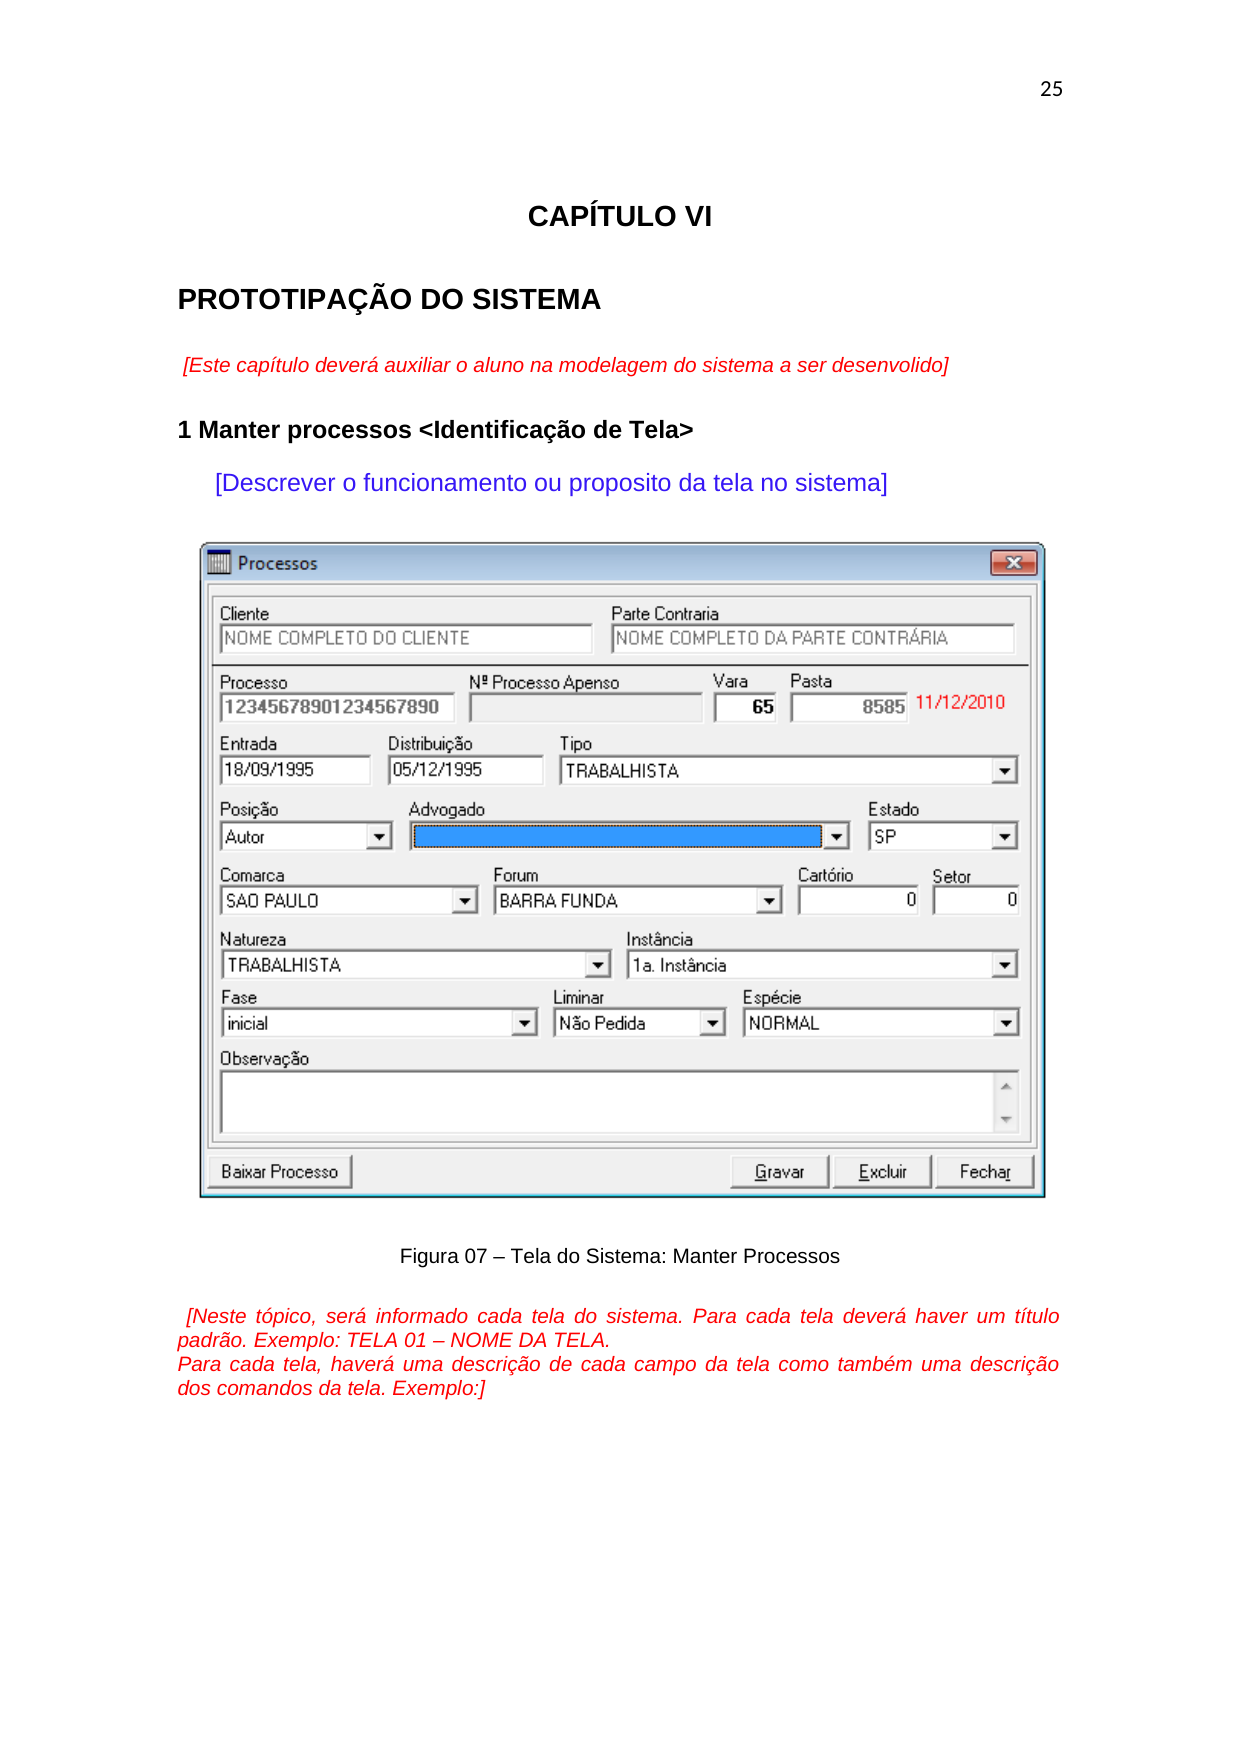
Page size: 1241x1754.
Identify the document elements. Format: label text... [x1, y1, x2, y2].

text [Este capítulo deverá auxiliar o aluno na modelagem do sistema a ser desenvolido] [177, 353, 1063, 377]
subtitle CAPÍTULO VI [177, 199, 1063, 232]
text [Descrever o funcionamento ou proposito da tela no sistema] [215, 468, 1063, 497]
text Para cada tela, haverá uma descrição de cada campo da tela como também uma descrição dos comandos da tela. Exemplo:] [177, 1352, 1063, 1400]
text [Neste tópico, será informado cada tela do sistema. Para cada tela deverá haver um título padrão. Exemplo: TELA 01 – NOME DA TELA. [177, 1304, 1063, 1352]
subtitle 1 Manter processos <Identificação de Tela> [177, 415, 1063, 443]
picture [177, 521, 1063, 1218]
subtitle PROTOTIPAÇÃO DO SISTEMA [177, 282, 1063, 316]
text Figura 07 – Tela do Sistema: Manter Processos [177, 1244, 1063, 1268]
